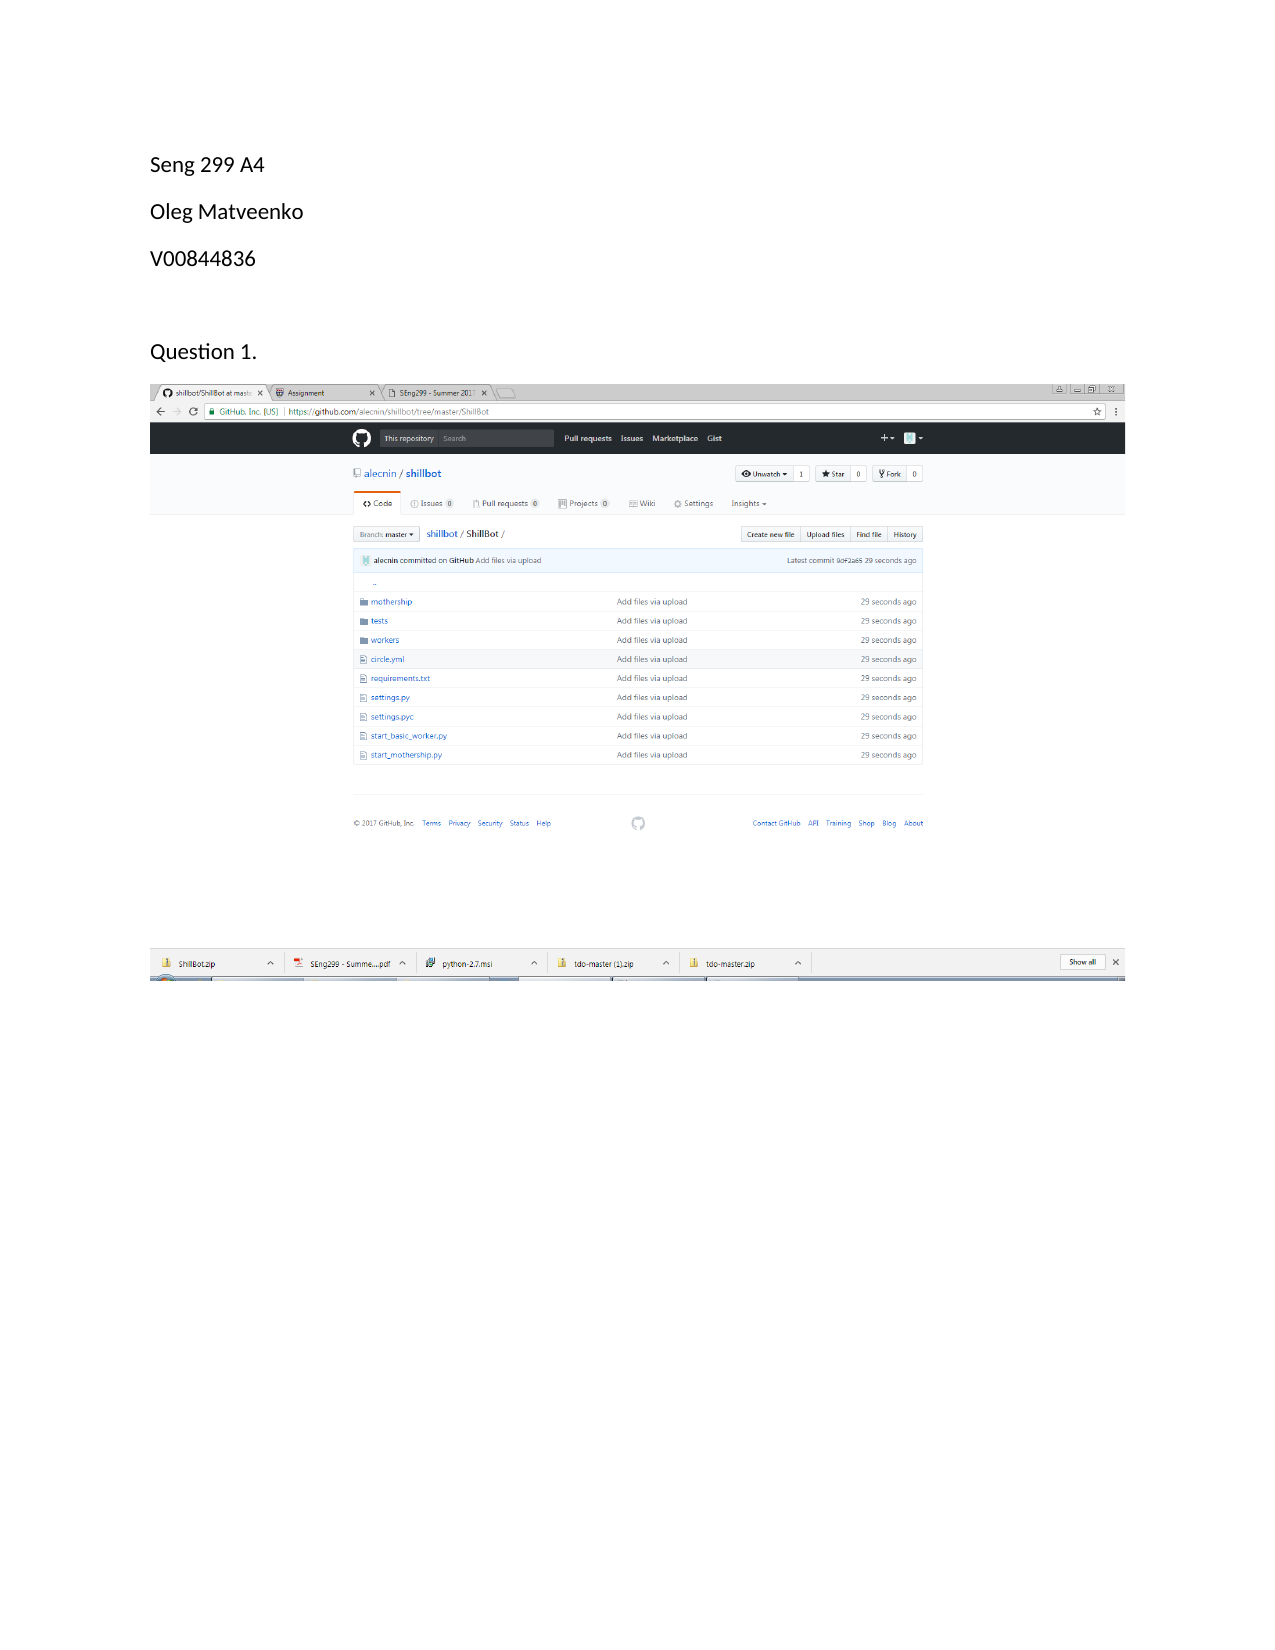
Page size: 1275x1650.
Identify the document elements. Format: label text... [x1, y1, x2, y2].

text Oleg Matveenko [150, 197, 1125, 225]
text Seng 299 A4 [150, 150, 1125, 178]
text Question 1. [150, 337, 1125, 366]
picture [150, 384, 1125, 981]
text V00844836 [150, 244, 1125, 272]
